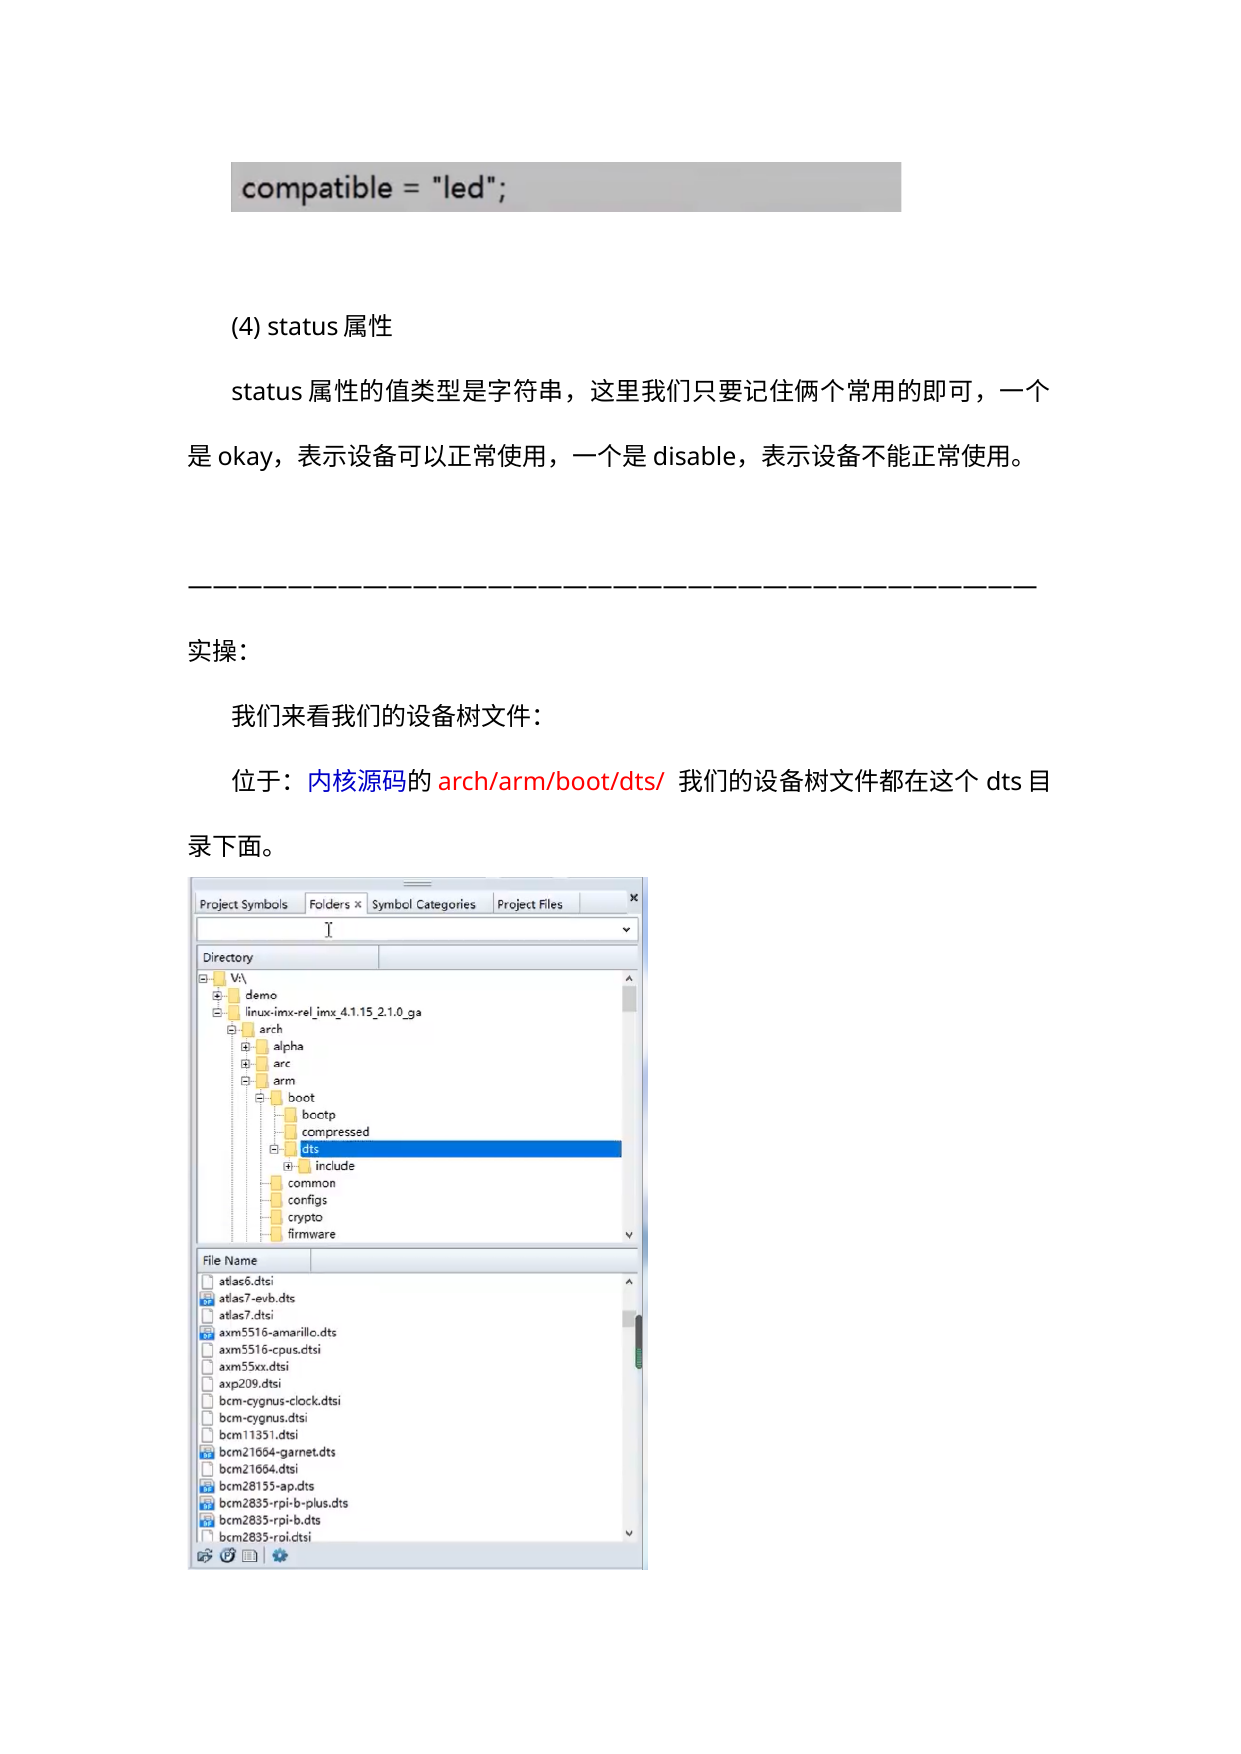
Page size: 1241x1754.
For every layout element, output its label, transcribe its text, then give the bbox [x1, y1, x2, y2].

picture [231, 162, 902, 212]
text 我们来看我们的设备树文件： [187, 682, 1053, 747]
text 实操： [187, 617, 1053, 682]
text status属性的值类型是字符串，这里我们只要记住俩个常用的即可，一个是okay，表示设备可以正常使用，一个是disable，表示设备不能正常使用。 [187, 357, 1053, 487]
text 位于：内核源码的arch/arm/boot/dts/ 我们的设备树文件都在这个dts目录下面。 [187, 747, 1053, 877]
text —————————————————————————————————— [187, 552, 1053, 617]
picture [187, 877, 648, 1570]
text (4) status属性 [187, 292, 1053, 357]
